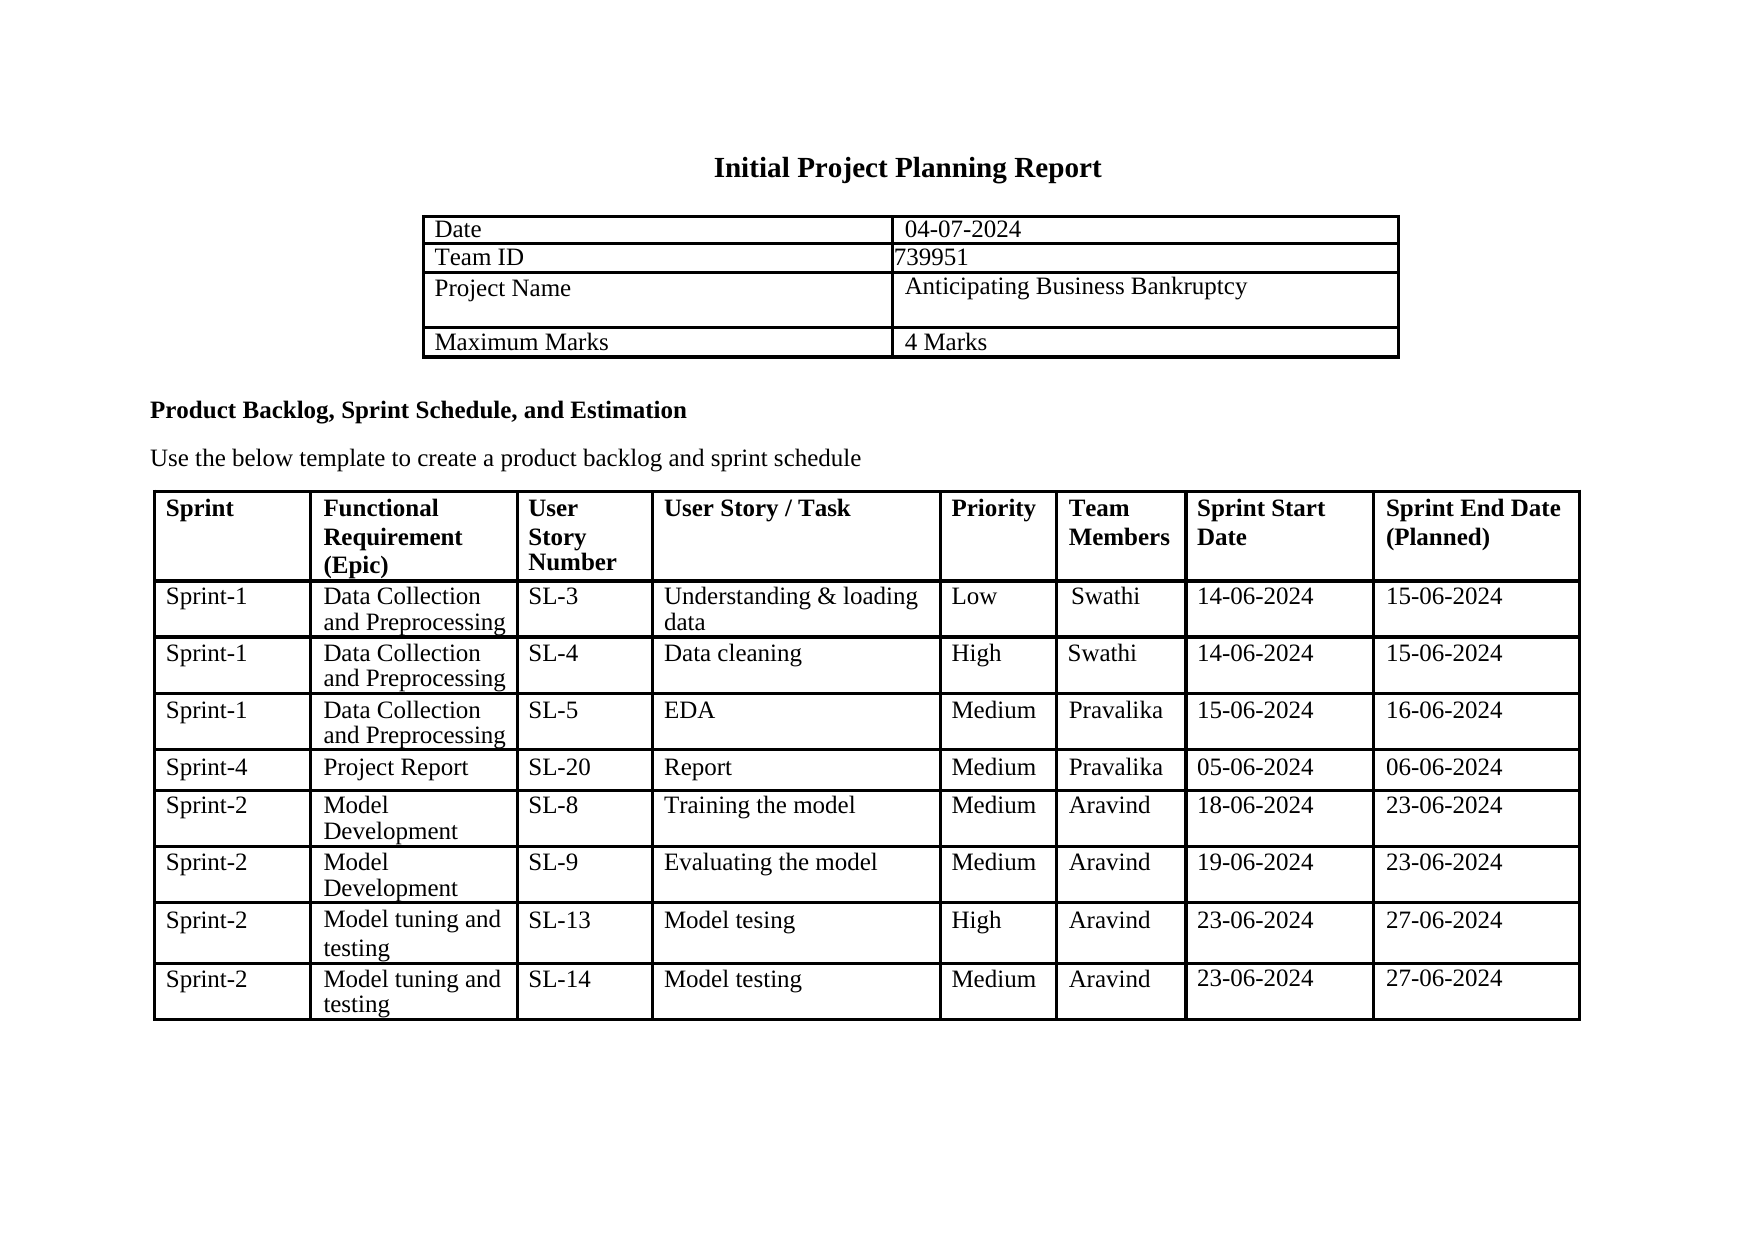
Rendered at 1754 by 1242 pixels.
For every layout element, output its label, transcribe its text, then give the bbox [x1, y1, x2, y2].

table_cell Data Collection and Preprocessing [312, 639, 516, 692]
table_cell Low [942, 583, 1055, 635]
table_cell SL-20 [519, 751, 651, 788]
table_cell Medium [942, 965, 1055, 1018]
table_cell 16-06-2024 [1375, 695, 1578, 748]
table_cell Sprint-2 [156, 904, 309, 962]
table_cell Data cleaning [654, 639, 939, 692]
table_header User Story / Task [654, 493, 939, 579]
table_cell 23-06-2024 [1188, 904, 1372, 962]
table_cell 19-06-2024 [1188, 848, 1372, 901]
table_cell Model Development [312, 792, 516, 845]
table_cell Model tuning and testing [312, 965, 516, 1018]
table_cell 15-06-2024 [1375, 583, 1578, 635]
table_cell 23-06-2024 [1188, 965, 1372, 1018]
table_cell Aravind [1058, 848, 1184, 901]
table_cell Data Collection and Preprocessing [312, 695, 516, 748]
table_cell Aravind [1058, 792, 1184, 845]
table_cell SL-5 [519, 695, 651, 748]
table_header Team Members [1058, 493, 1184, 579]
table_cell Sprint-2 [156, 848, 309, 901]
table_header Sprint Start Date [1188, 493, 1372, 579]
table_cell Pravalika [1058, 695, 1184, 748]
table_header Sprint [156, 493, 309, 579]
table_cell EDA [654, 695, 939, 748]
table_cell 27-06-2024 [1375, 904, 1578, 962]
table_cell 739951 [894, 245, 1397, 271]
table_cell Sprint-1 [156, 639, 309, 692]
table_cell 14-06-2024 [1188, 583, 1372, 635]
table_cell 27-06-2024 [1375, 965, 1578, 1018]
table_cell Evaluating the model [654, 848, 939, 901]
table_cell Aravind [1058, 904, 1184, 962]
table_cell Project Report [312, 751, 516, 788]
table_cell SL-9 [519, 848, 651, 901]
subtitle Product Backlog, Sprint Schedule, and Estimation [150, 396, 1589, 424]
table_cell 23-06-2024 [1375, 848, 1578, 901]
table_cell Medium [942, 751, 1055, 788]
table_cell High [942, 904, 1055, 962]
table_cell Model tesing [654, 904, 939, 962]
table_cell Team ID [425, 245, 891, 271]
table_cell Medium [942, 848, 1055, 901]
table_cell Swathi [1058, 583, 1184, 635]
table_header Sprint End Date (Planned) [1375, 493, 1578, 579]
table_cell 15-06-2024 [1375, 639, 1578, 692]
table_header 04-07-2024 [894, 218, 1397, 242]
table_cell Sprint-1 [156, 695, 309, 748]
table_cell Swathi [1058, 639, 1184, 692]
table_cell Model Development [312, 848, 516, 901]
title Initial Project Planning Report [713, 150, 1102, 184]
table_cell SL-13 [519, 904, 651, 962]
table_cell Pravalika [1058, 751, 1184, 788]
table_cell SL-3 [519, 583, 651, 635]
table_cell Maximum Marks [425, 329, 891, 355]
table_cell 06-06-2024 [1375, 751, 1578, 788]
table_cell Model testing [654, 965, 939, 1018]
table_cell SL-14 [519, 965, 651, 1018]
text Use the below template to create a product backlog and sprint schedule [150, 443, 1589, 472]
table_cell SL-8 [519, 792, 651, 845]
table_cell Sprint-1 [156, 583, 309, 635]
table_cell Data Collection and Preprocessing [312, 583, 516, 635]
table_cell Anticipating Business Bankruptcy [894, 274, 1397, 326]
table_cell Project Name [425, 274, 891, 326]
table_cell SL-4 [519, 639, 651, 692]
table_cell Aravind [1058, 965, 1184, 1018]
table_cell 4 Marks [894, 329, 1397, 355]
table_header Priority [942, 493, 1055, 579]
table_header User Story Number [519, 493, 651, 579]
table_cell Medium [942, 695, 1055, 748]
table_cell Understanding & loading data [654, 583, 939, 635]
table_cell 05-06-2024 [1188, 751, 1372, 788]
table_cell 18-06-2024 [1188, 792, 1372, 845]
table_cell High [942, 639, 1055, 692]
table_cell Model tuning and testing [312, 904, 516, 962]
table_cell 14-06-2024 [1188, 639, 1372, 692]
table_cell Sprint-4 [156, 751, 309, 788]
table_cell 15-06-2024 [1188, 695, 1372, 748]
table_cell Report [654, 751, 939, 788]
table_header Date [425, 218, 891, 242]
table_cell 23-06-2024 [1375, 792, 1578, 845]
table_cell Medium [942, 792, 1055, 845]
table_header Functional Requirement (Epic) [312, 493, 516, 579]
table_cell Sprint-2 [156, 965, 309, 1018]
table_cell Sprint-2 [156, 792, 309, 845]
table_cell Training the model [654, 792, 939, 845]
